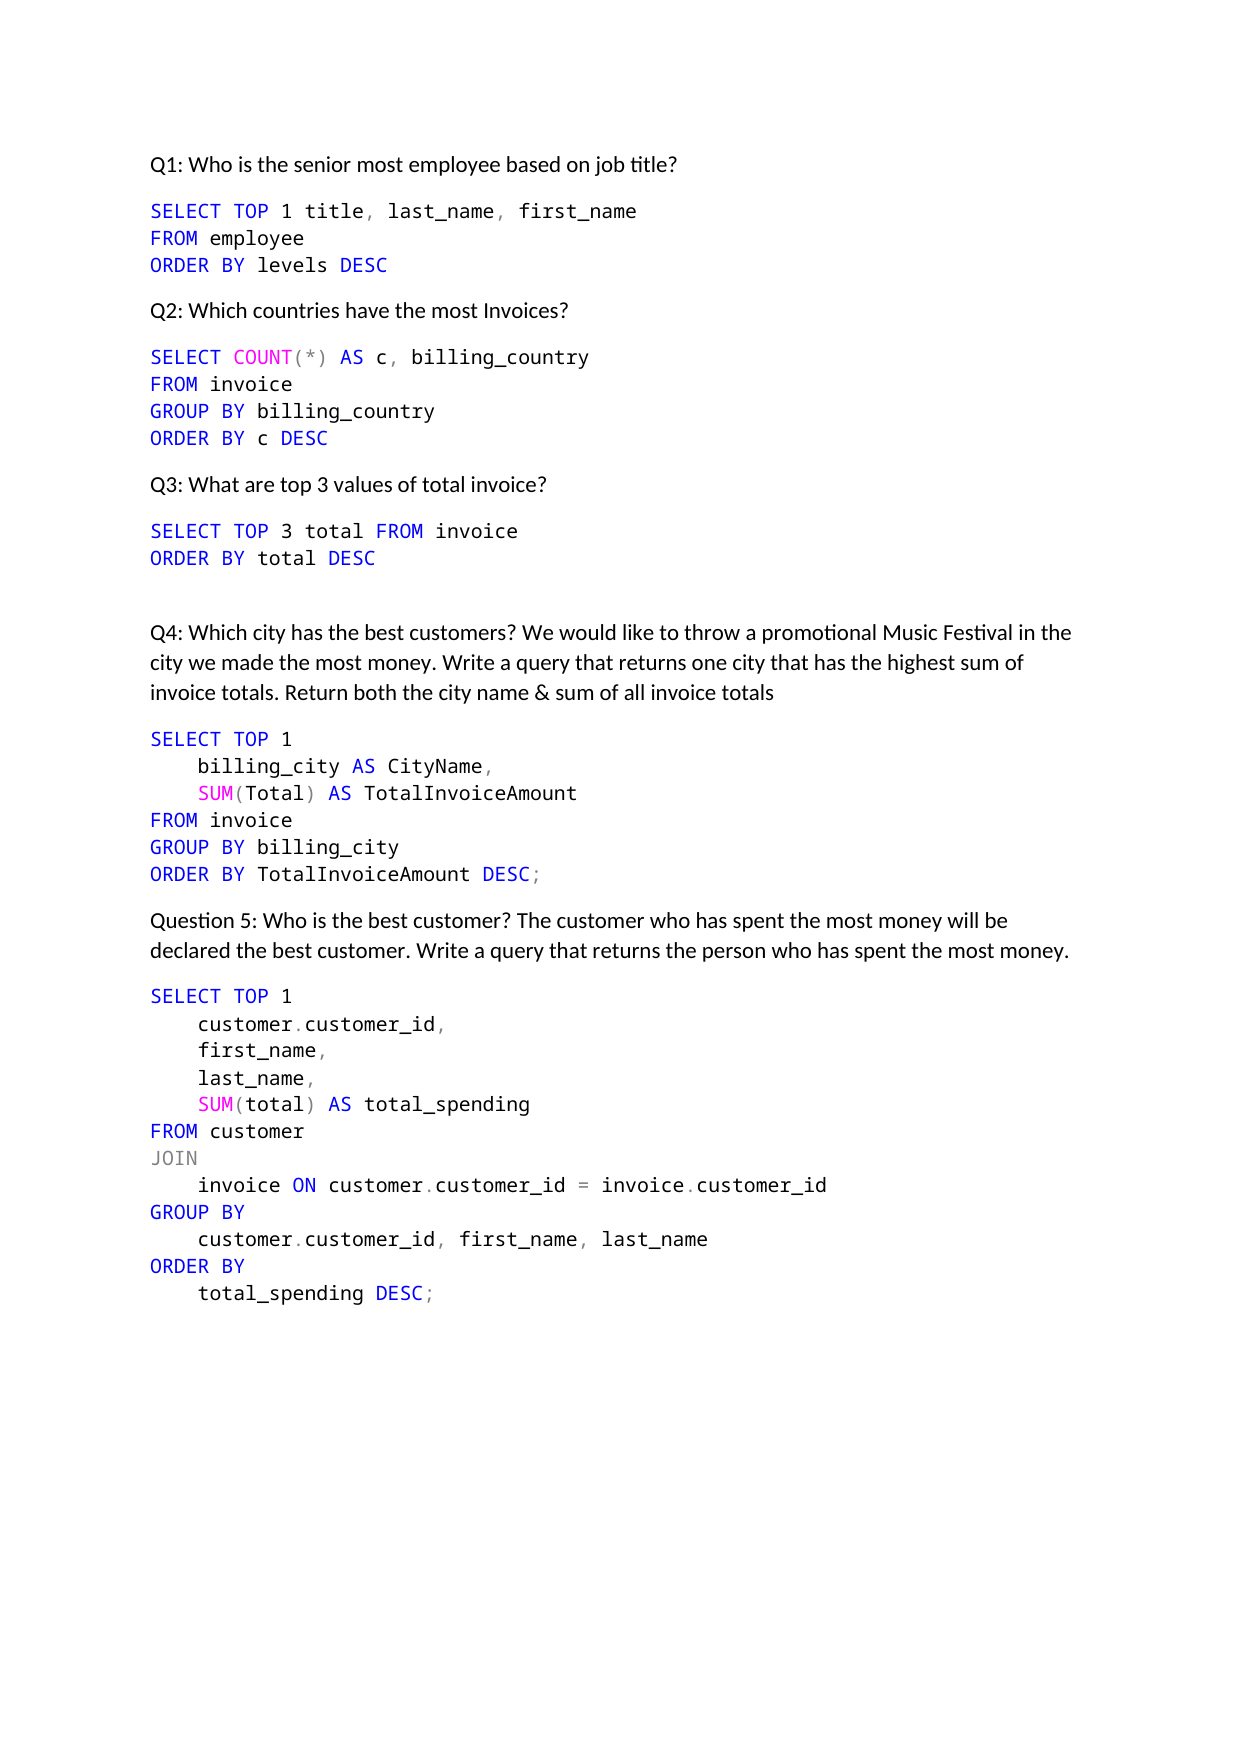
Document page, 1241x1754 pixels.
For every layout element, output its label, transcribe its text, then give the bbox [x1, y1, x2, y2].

text FROM invoice [150, 370, 1090, 397]
text Q2: Which countries have the most Invoices? [150, 297, 1090, 324]
text SELECT TOP 3 total FROM invoice [150, 517, 1090, 544]
text customer.customer_id, first_name, last_name [150, 1226, 1090, 1253]
text SELECT TOP 1 [150, 725, 1090, 752]
text GROUP BY billing_city [150, 833, 1090, 860]
text ORDER BY total DESC [150, 544, 1090, 571]
text FROM customer [150, 1118, 1090, 1145]
text Q1: Who is the senior most employee based on job title? [150, 150, 1090, 178]
text ORDER BY levels DESC [150, 251, 1090, 278]
text JOIN [150, 1145, 1090, 1172]
text customer.customer_id, [150, 1010, 1090, 1037]
text ORDER BY c DESC [150, 424, 1090, 451]
text Question 5: Who is the best customer? The customer who has spent the most money will be declared the best customer. Write a query that returns the person who has spent the most money. [150, 906, 1090, 964]
text SELECT TOP 1 title, last_name, first_name [150, 197, 1090, 224]
text first_name, [150, 1037, 1090, 1064]
text invoice ON customer.customer_id = invoice.customer_id [150, 1172, 1090, 1199]
text ORDER BY TotalInvoiceAmount DESC; [150, 860, 1090, 887]
text SELECT TOP 1 [150, 983, 1090, 1010]
text GROUP BY billing_country [150, 397, 1090, 424]
text last_name, [150, 1064, 1090, 1091]
text FROM invoice [150, 806, 1090, 833]
text SUM(Total) AS TotalInvoiceAmount [150, 779, 1090, 806]
text SUM(total) AS total_spending [150, 1091, 1090, 1118]
text Q3: What are top 3 values of total invoice? [150, 470, 1090, 498]
text total_spending DESC; [150, 1279, 1090, 1307]
text Q4: Which city has the best customers? We would like to throw a promotional Music Festival in the city we made the most money. Write a query that returns one city that has the highest sum of invoice totals. Return both the city name & sum of all invoice totals [150, 618, 1090, 706]
text ORDER BY [150, 1253, 1090, 1279]
text FROM employee [150, 224, 1090, 251]
text billing_city AS CityName, [150, 752, 1090, 779]
text GROUP BY [150, 1199, 1090, 1226]
text SELECT COUNT(*) AS c, billing_country [150, 343, 1090, 370]
